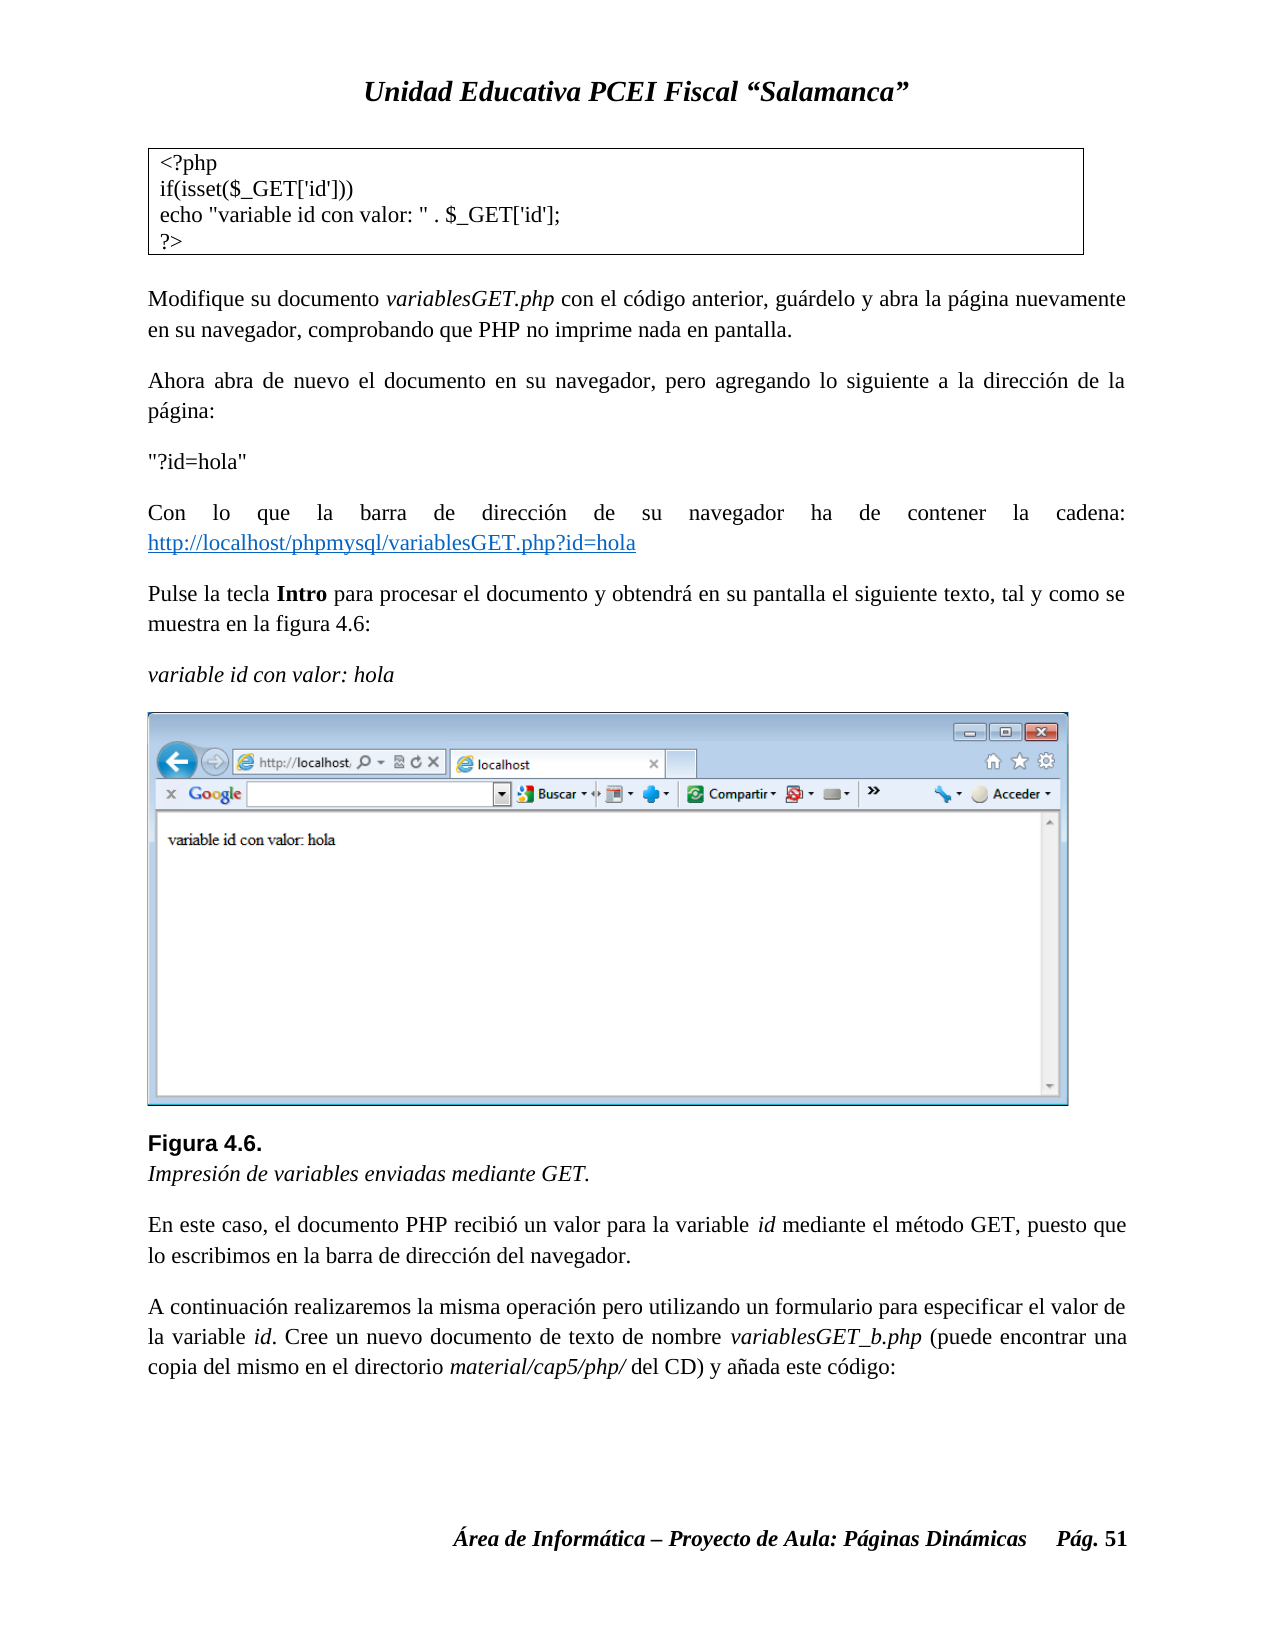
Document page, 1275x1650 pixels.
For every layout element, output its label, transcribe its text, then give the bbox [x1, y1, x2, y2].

table_header <?php if(isset($_GET['id'])) echo "variable id con valor: " . $_GET['id']; ?> [149, 149, 1083, 254]
text "?id=hola" [148, 448, 1127, 474]
text Ahora abra de nuevo el documento en su navegador, pero agregando lo siguiente a la dirección de la página: [148, 367, 1127, 423]
text Figura 4.6. Impresión de variables enviadas mediante GET. [148, 1130, 1127, 1187]
text Con lo que la barra de dirección de su navegador ha de contener la cadena: http://localhost/phpmysql/variablesGET.php?id=hola [148, 499, 1127, 556]
text A continuación realizaremos la misma operación pero utilizando un formulario para especificar el valor de la variable id. Cree un nuevo documento de texto de nombre variablesGET_b.php (puede encontrar una copia del mismo en el directorio material/cap5/php/ del CD) y añada este código: [148, 1293, 1127, 1379]
text Pulse la tecla Intro para procesar el documento y obtendrá en su pantalla el siguiente texto, tal y como se muestra en la figura 4.6: [148, 580, 1127, 637]
text Modifique su documento variablesGET.php con el código anterior, guárdelo y abra la página nuevamente en su navegador, comprobando que PHP no imprime nada en pantalla. [148, 255, 1127, 342]
text variable id con valor: hola [148, 661, 1127, 688]
text En este caso, el documento PHP recibió un valor para la variable id mediante el método GET, puesto que lo escribimos en la barra de dirección del navegador. [148, 1211, 1127, 1268]
picture [147, 712, 1069, 1106]
